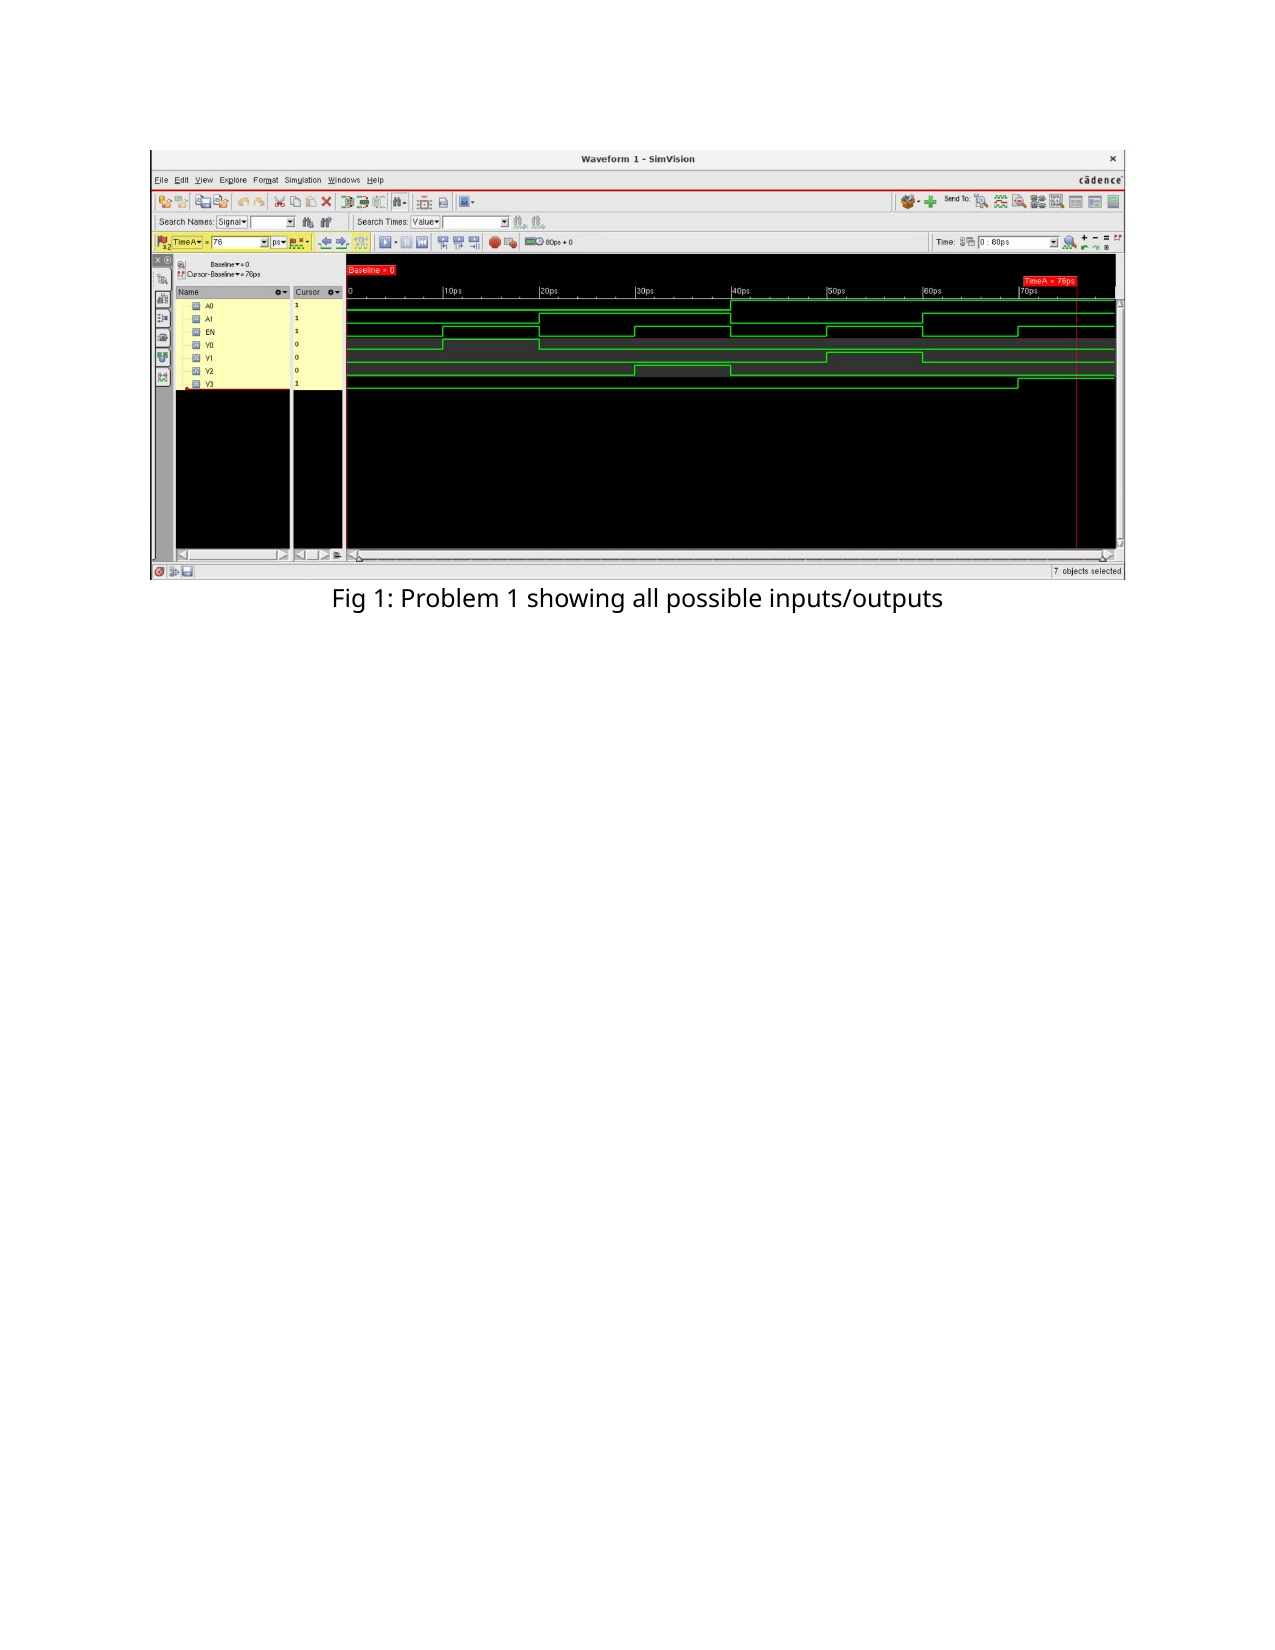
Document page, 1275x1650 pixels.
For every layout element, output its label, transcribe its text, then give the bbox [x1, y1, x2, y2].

picture [150, 150, 1125, 580]
text Fig 1: Problem 1 showing all possible inputs/outputs [150, 581, 1125, 615]
